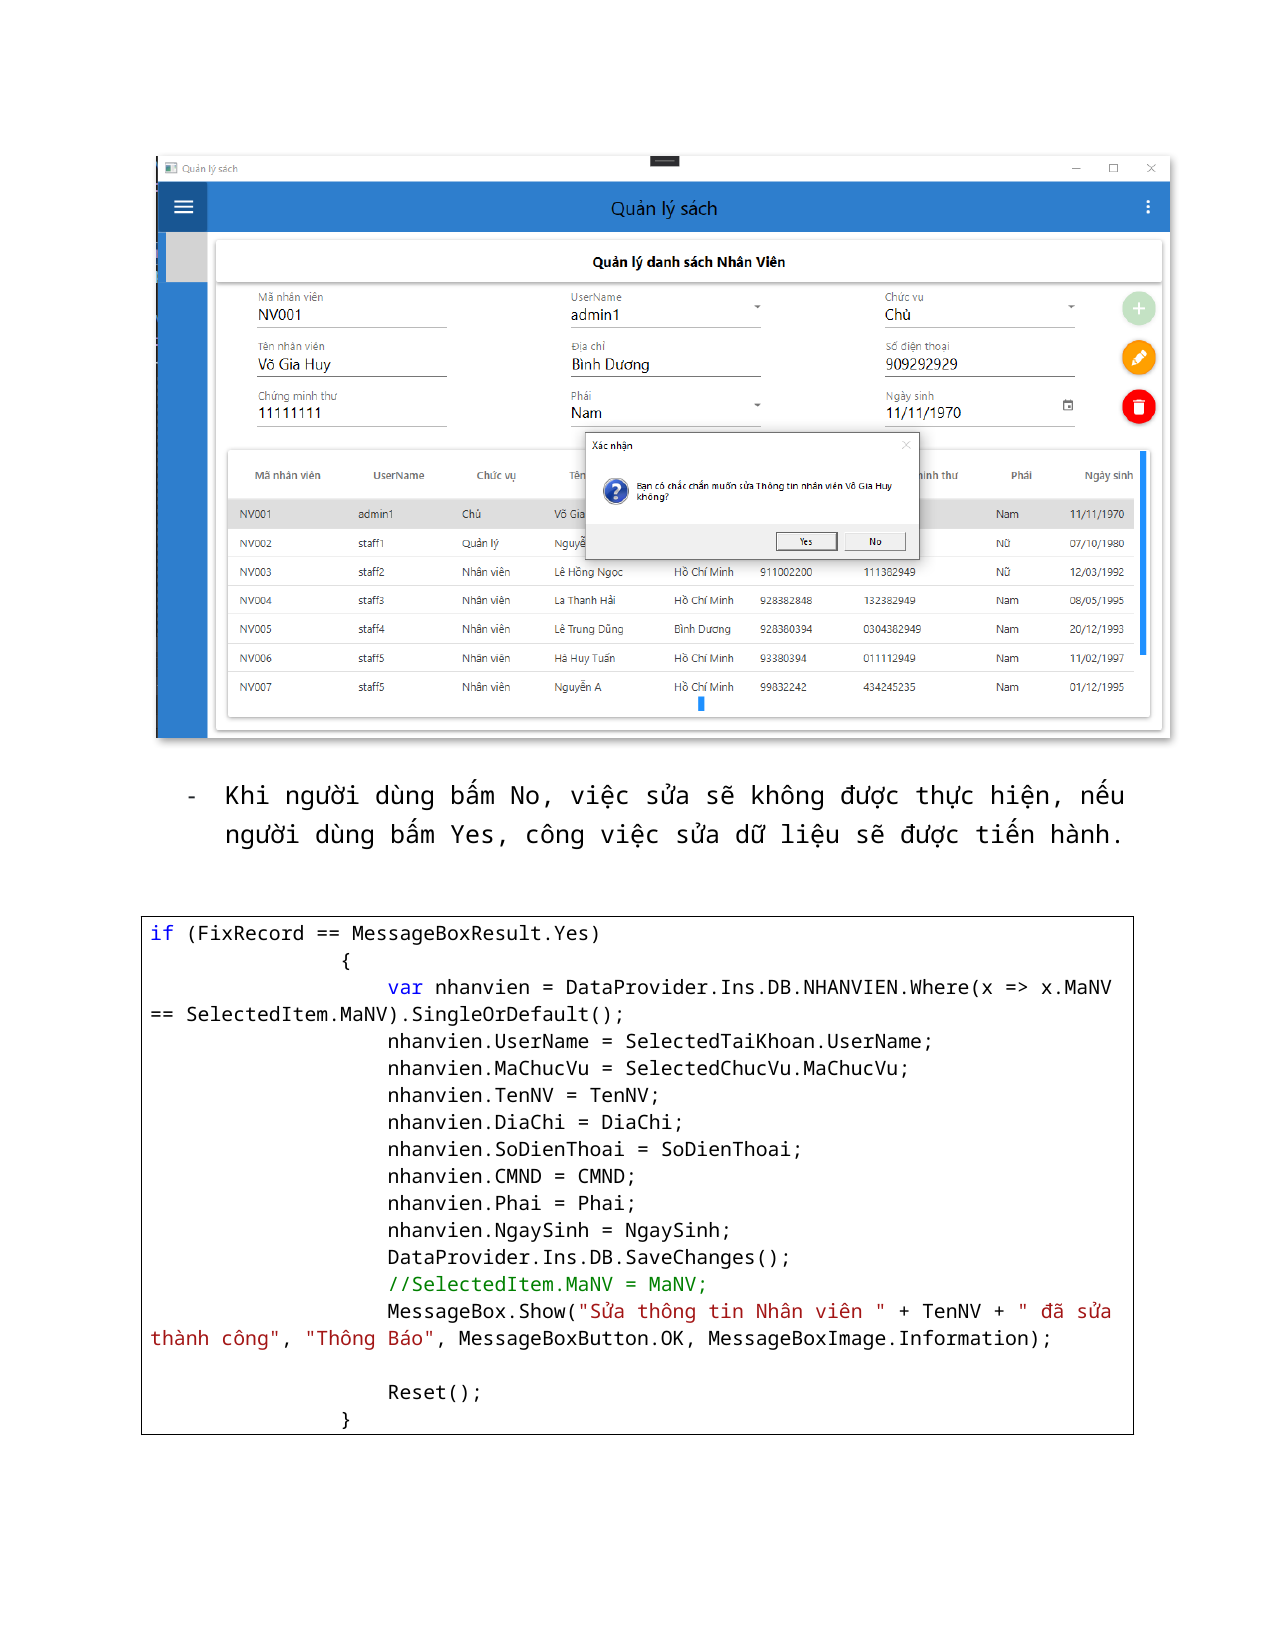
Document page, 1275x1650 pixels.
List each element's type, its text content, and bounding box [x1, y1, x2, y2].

text nhanvien.Phai = Phai; [150, 1189, 1125, 1216]
text if (FixRecord == MessageBoxResult.Yes) [142, 917, 1133, 946]
text MessageBox.Show("Sửa thông tin Nhân viên " + TenNV + " đã sửa thành công", "Thông Báo", MessageBoxButton.OK, MessageBoxImage.Information); [150, 1297, 1125, 1351]
text } [142, 1402, 1133, 1434]
list Khi người dùng bấm No, việc sửa sẽ không được thực hiện, nếu người dùng bấm Yes, công việc sửa dữ liệu sẽ được tiến hành. [187, 778, 1125, 851]
text { [150, 946, 1125, 973]
text nhanvien.UserName = SelectedTaiKhoan.UserName; [150, 1027, 1125, 1054]
text nhanvien.CMND = CMND; [150, 1162, 1125, 1189]
text nhanvien.TenNV = TenNV; [150, 1081, 1125, 1108]
text //SelectedItem.MaNV = MaNV; [150, 1270, 1125, 1297]
picture [156, 156, 1170, 738]
text Reset(); [150, 1378, 1125, 1402]
text DataProvider.Ins.DB.SaveChanges(); [150, 1243, 1125, 1270]
text nhanvien.SoDienThoai = SoDienThoai; [150, 1135, 1125, 1162]
text nhanvien.DiaChi = DiaChi; [150, 1108, 1125, 1135]
text nhanvien.NgaySinh = NgaySinh; [150, 1216, 1125, 1243]
text var nhanvien = DataProvider.Ins.DB.NHANVIEN.Where(x => x.MaNV == SelectedItem.MaNV).SingleOrDefault(); [150, 973, 1125, 1027]
text nhanvien.MaChucVu = SelectedChucVu.MaChucVu; [150, 1054, 1125, 1081]
